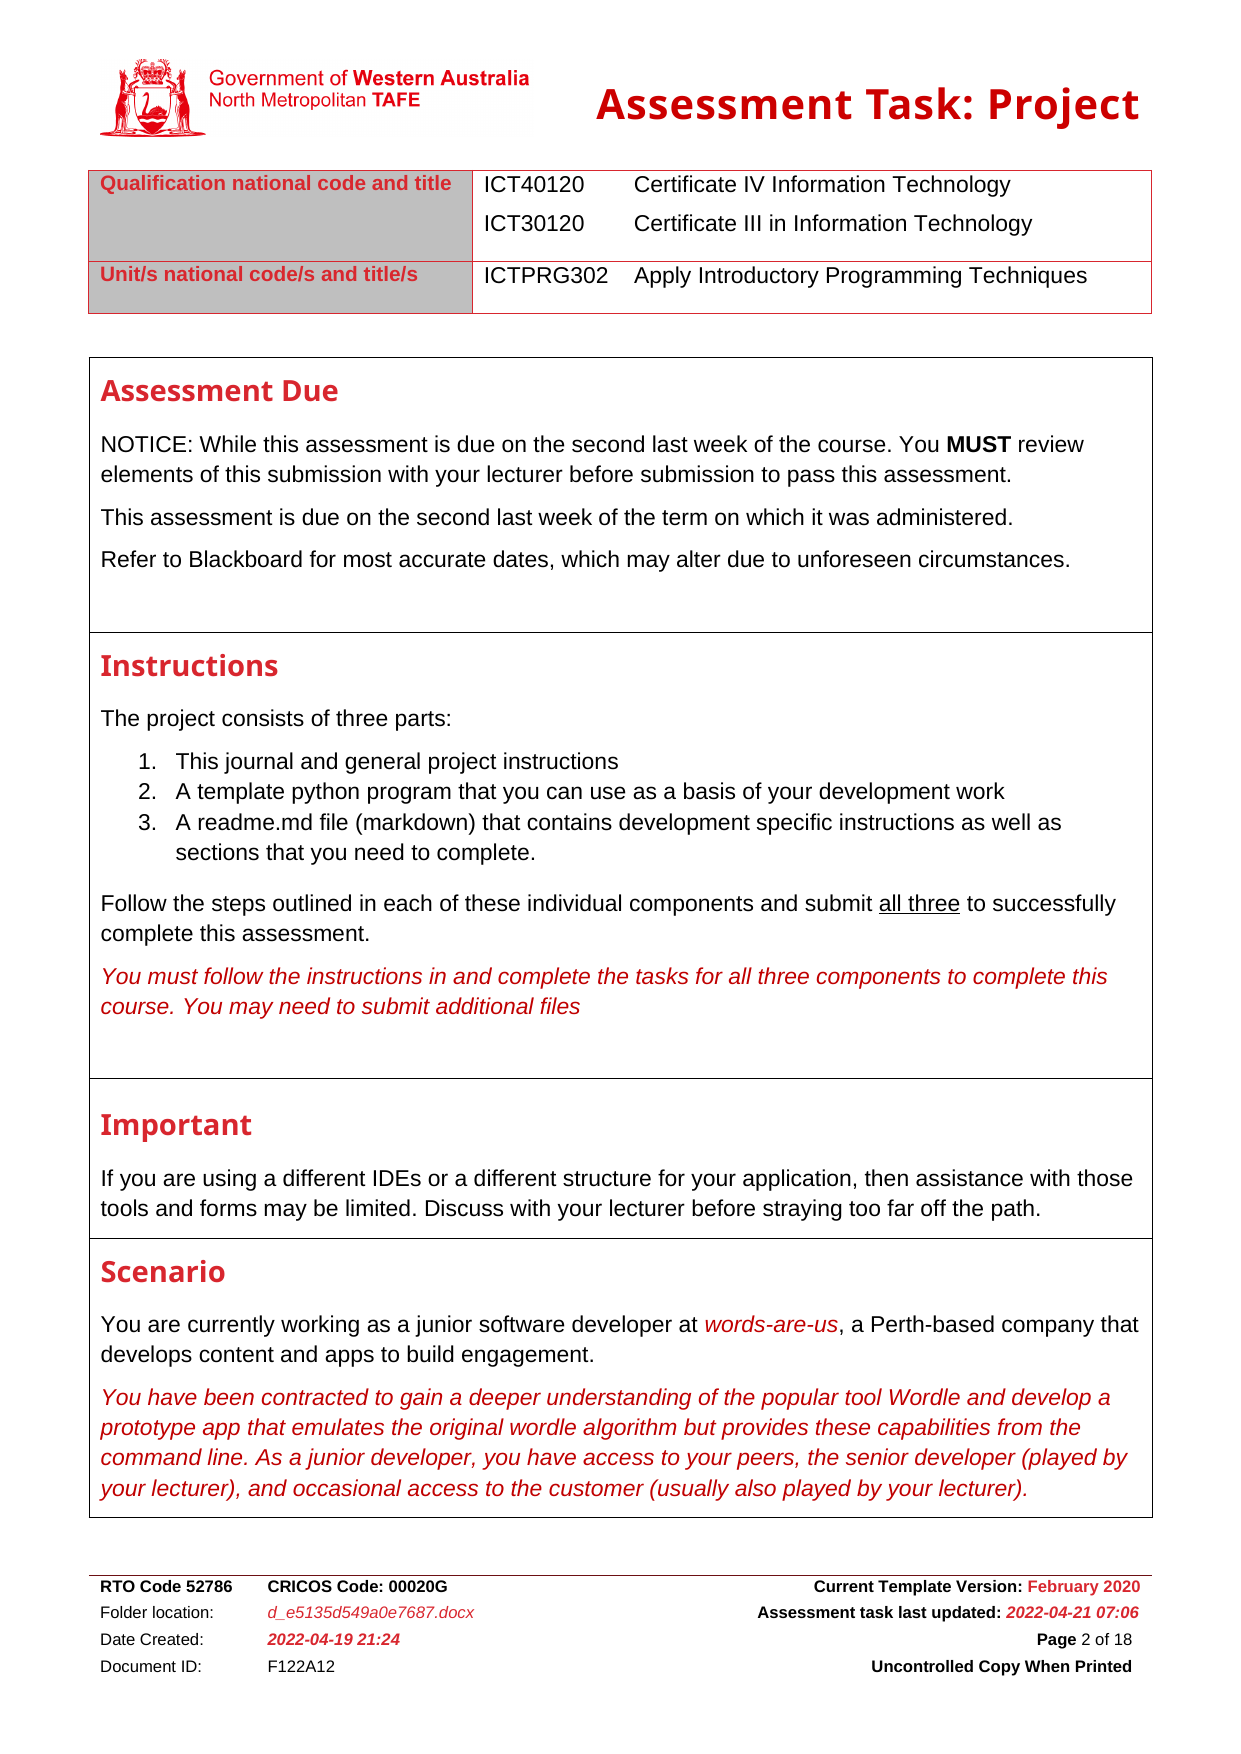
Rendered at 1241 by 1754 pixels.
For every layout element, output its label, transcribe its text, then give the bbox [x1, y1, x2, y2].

table_cell Scenario You are currently working as a junior software developer at words-are-us, a Perth-based company that develops content and apps to build engagement. You have been contracted to gain a deeper understanding of the popular tool Wordle and develop a prototype app that emulates the original wordle algorithm but provides these capabilities from the command line. As a junior developer, you have access to your peers, the senior developer (played by your lecturer), and occasional access to the customer (usually also played by your lecturer). [90, 1239, 1152, 1517]
table_cell Instructions The project consists of three parts: This journal and general project instructions A template python program that you can use as a basis of your development work A readme.md file (markdown) that contains development specific instructions as well as sections that you need to complete. Follow the steps outlined in each of these individual components and submit all three to successfully complete this assessment. You must follow the instructions in and complete the tasks for all three components to complete this course. You may need to submit additional files [90, 633, 1152, 1078]
picture [100, 59, 535, 137]
table_cell Important If you are using a different IDEs or a different structure for your application, then assistance with those tools and forms may be limited. Discuss with your lecturer before straying too far off the path. [90, 1079, 1152, 1237]
table_cell Assessment Due NOTICE: While this assessment is due on the second last week of the course. You MUST review elements of this submission with your lecturer before submission to pass this assessment. This assessment is due on the second last week of the term on which it was administered. Refer to Blackboard for most accurate dates, which may alter due to unforeseen circumstances. [90, 358, 1152, 632]
